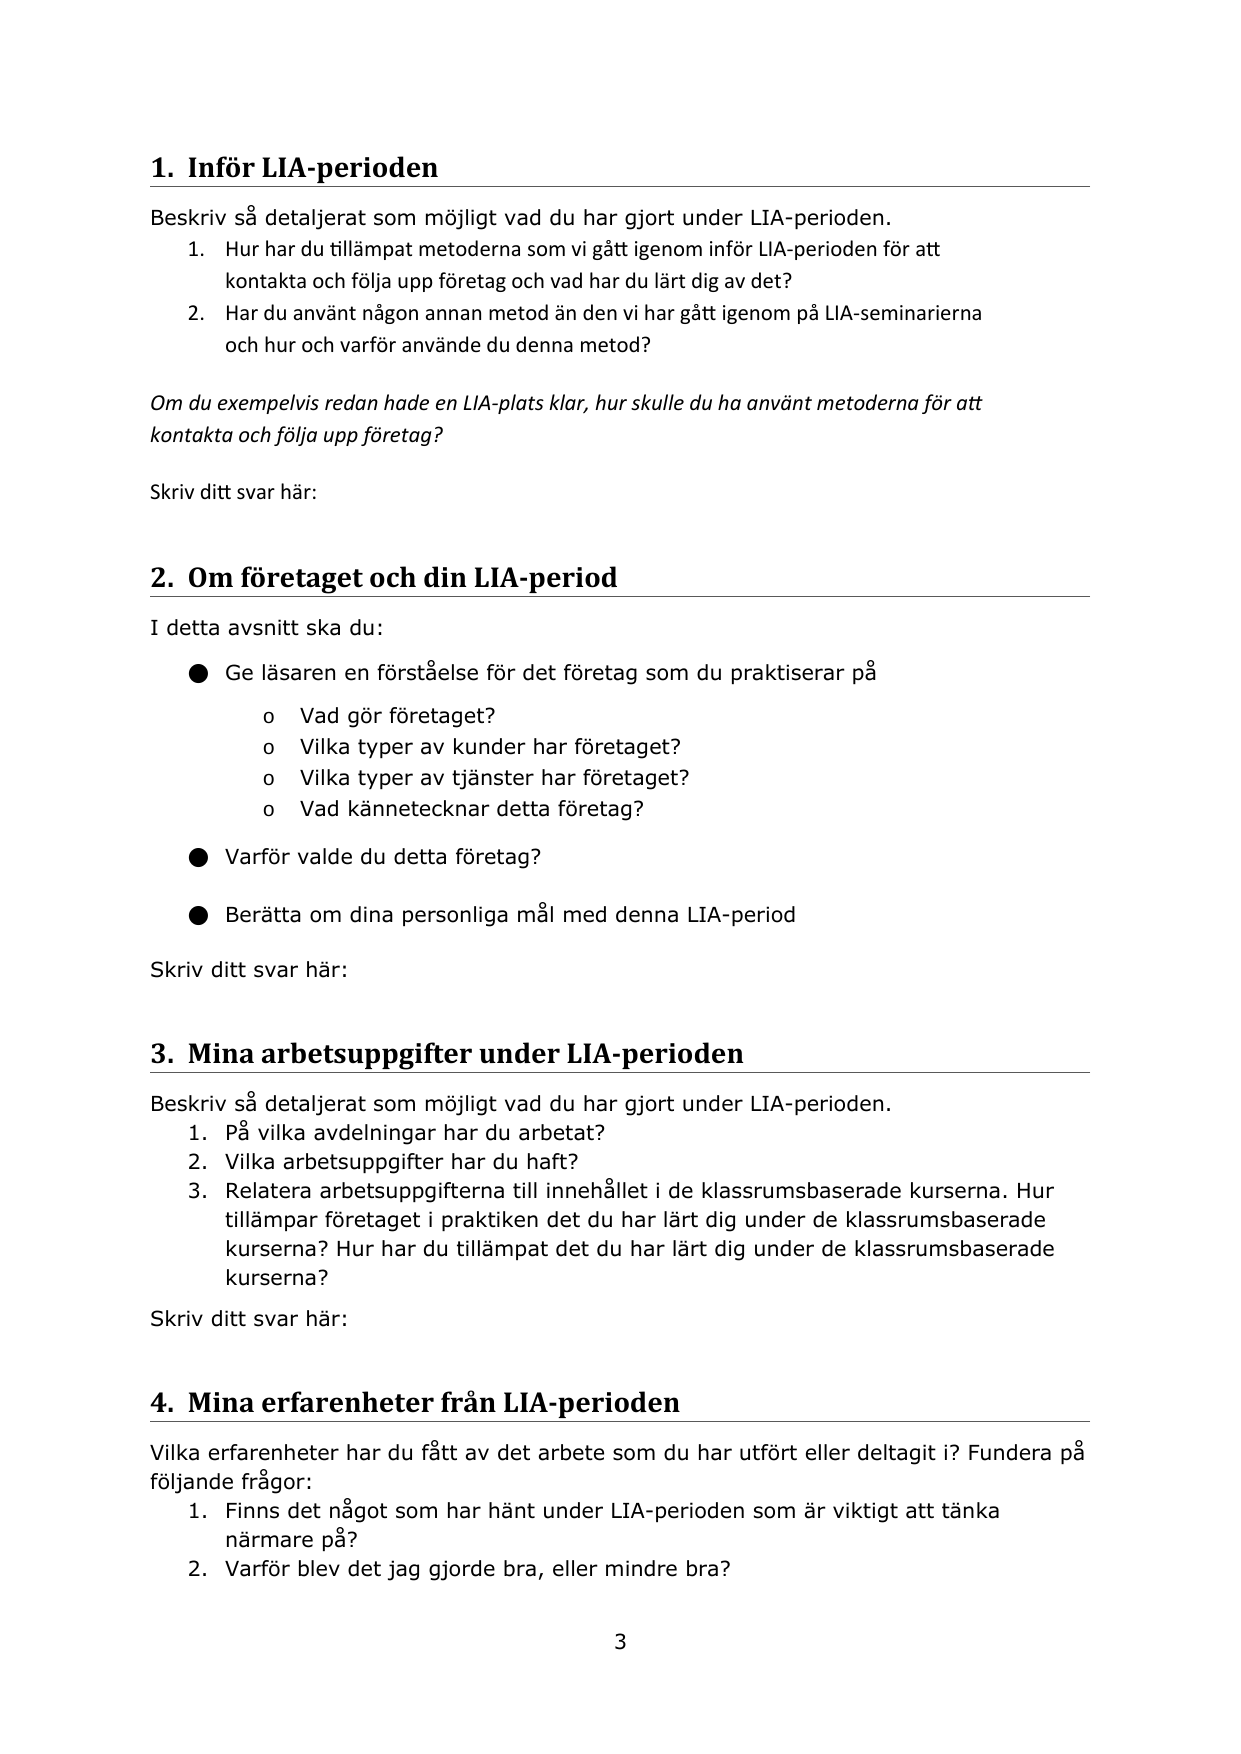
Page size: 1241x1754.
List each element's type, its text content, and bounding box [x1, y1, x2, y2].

list Vad kännetecknar detta företag? [262, 796, 1090, 823]
list Finns det något som har hänt under LIA-perioden som är viktigt att tänka närmare på? [187, 1497, 1090, 1552]
list På vilka avdelningar har du arbetat? [187, 1119, 1090, 1145]
list Varför valde du detta företag? [187, 827, 1090, 878]
subtitle Inför LIA-perioden [150, 150, 1090, 186]
text Skriv ditt svar här: [150, 477, 986, 505]
list Vilka typer av tjänster har företaget? [262, 764, 1090, 792]
list Relatera arbetsuppgifterna till innehållet i de klassrumsbaserade kurserna. Hur tillämpar företaget i praktiken det du har lärt dig under de klassrumsbaserade kurserna? Hur har du tillämpat det du har lärt dig under de klassrumsbaserade kurserna? [187, 1177, 1090, 1290]
list Hur har du tillämpat metoderna som vi gått igenom inför LIA-perioden för att kontakta och följa upp företag och vad har du lärt dig av det? [187, 234, 986, 294]
text Skriv ditt svar här: [150, 1305, 1090, 1331]
text Beskriv så detaljerat som möjligt vad du har gjort under LIA-perioden. [150, 1090, 1090, 1116]
text Vilka erfarenheter har du fått av det arbete som du har utfört eller deltagit i? Fundera på följande frågor: [150, 1439, 1090, 1494]
list Vilka arbetsuppgifter har du haft? [187, 1148, 1090, 1174]
text Skriv ditt svar här: [150, 956, 1090, 982]
text Om du exempelvis redan hade en LIA-plats klar, hur skulle du ha använt metoderna för att kontakta och följa upp företag? [150, 388, 986, 448]
list Har du använt någon annan metod än den vi har gått igenom på LIA-seminarierna och hur och varför använde du denna metod? [187, 298, 986, 358]
subtitle Mina arbetsuppgifter under LIA-perioden [150, 1035, 1090, 1072]
list Vad gör företaget? [262, 702, 1090, 729]
subtitle Om företaget och din LIA-period [150, 559, 1090, 596]
list Varför blev det jag gjorde bra, eller mindre bra? [187, 1556, 1090, 1581]
subtitle Mina erfarenheter från LIA-perioden [150, 1384, 1090, 1421]
list Vilka typer av kunder har företaget? [262, 733, 1090, 761]
list Ge läsaren en förståelse för det företag som du praktiserar på [187, 643, 1090, 694]
text Beskriv så detaljerat som möjligt vad du har gjort under LIA-perioden. [150, 205, 1090, 230]
text I detta avsnitt ska du: [150, 614, 1090, 639]
list Berätta om dina personliga mål med denna LIA-period [187, 886, 1090, 937]
